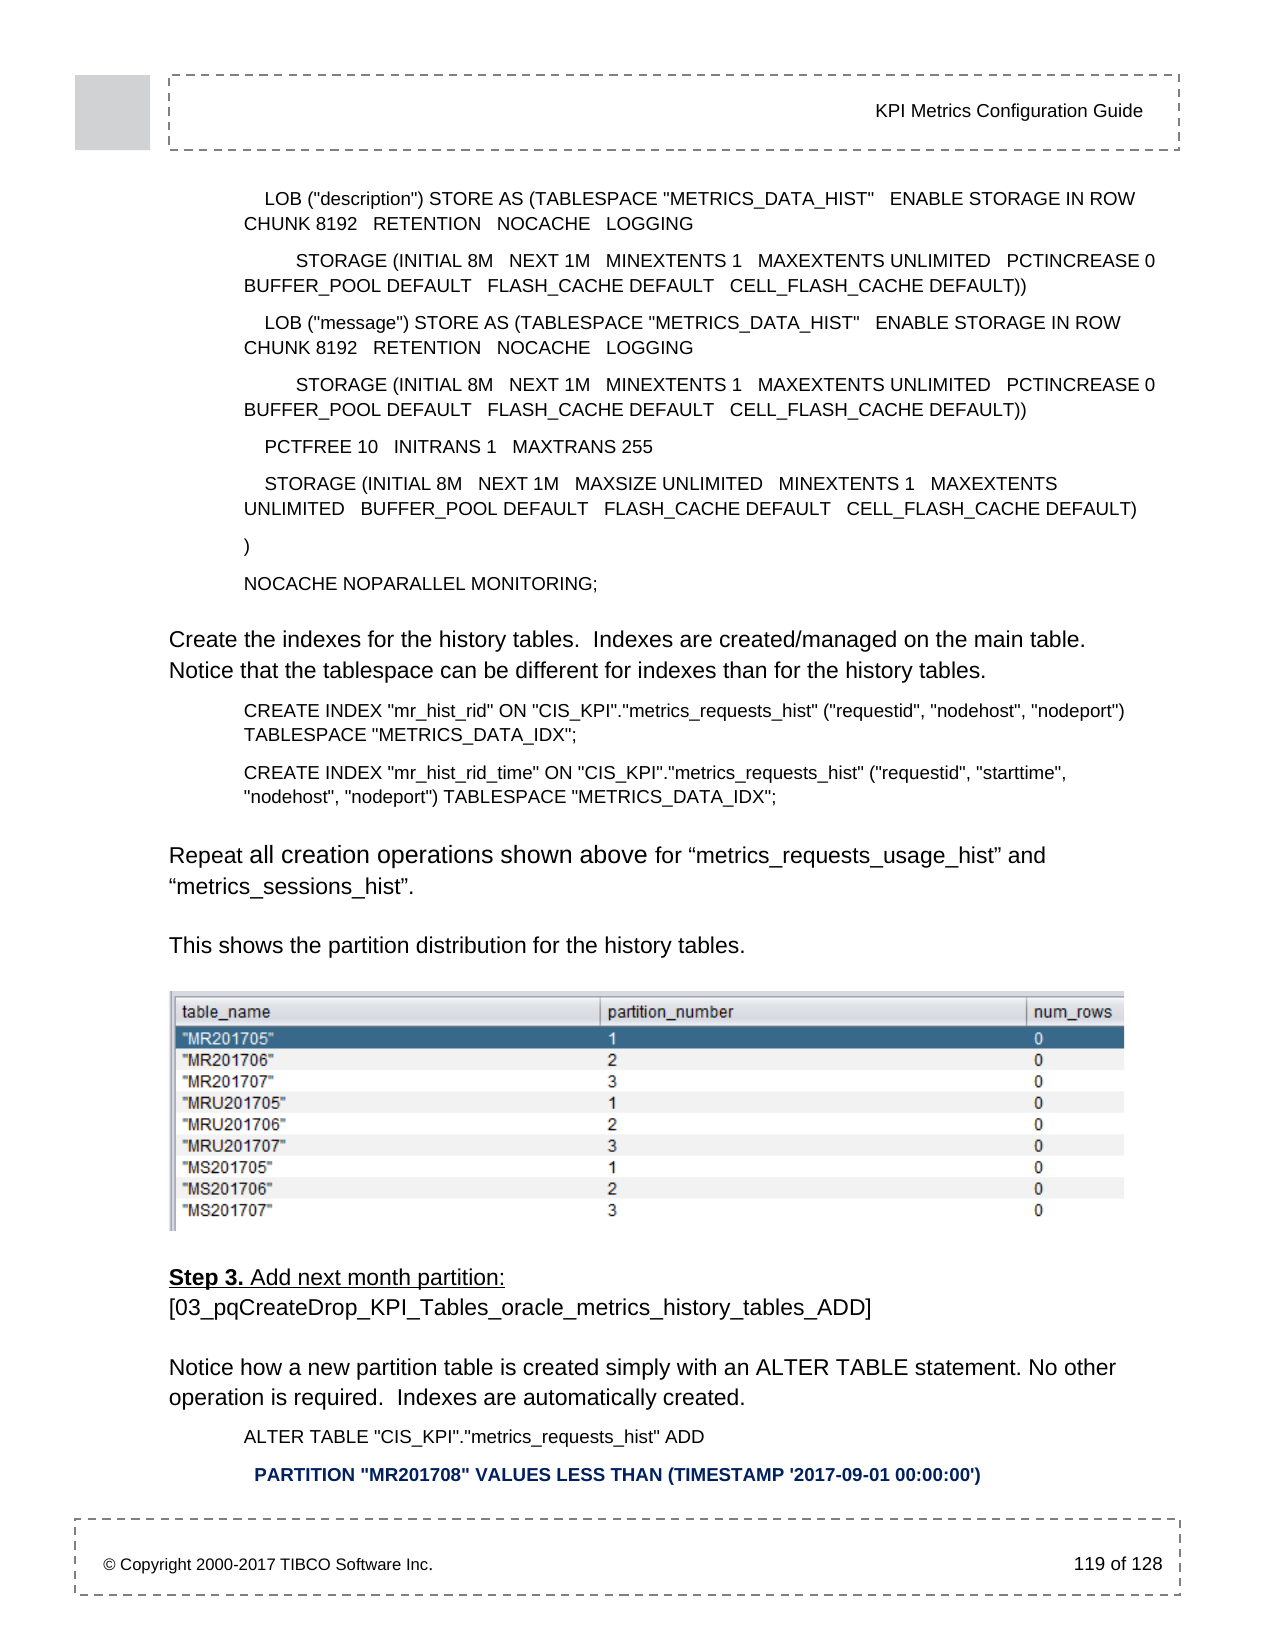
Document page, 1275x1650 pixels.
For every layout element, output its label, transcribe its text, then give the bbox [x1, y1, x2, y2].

picture [168, 991, 1125, 1231]
text Repeat all creation operations shown above for “metrics_requests_usage_hist” and “metrics_sessions_hist”. [169, 840, 1162, 899]
text Notice how a new partition table is created simply with an ALTER TABLE statement. No other operation is required. Indexes are automatically created. [169, 1353, 1162, 1410]
text NOCACHE NOPARALLEL MONITORING; [244, 572, 1162, 594]
text ) [244, 535, 1162, 557]
text PCTFREE 10 INITRANS 1 MAXTRANS 255 [244, 436, 1162, 457]
text CREATE INDEX "mr_hist_rid" ON "CIS_KPI"."metrics_requests_hist" ("requestid", "nodehost", "nodeport") TABLESPACE "METRICS_DATA_IDX"; [244, 699, 1162, 746]
text PARTITION "MR201708" VALUES LESS THAN (TIMESTAMP '2017-09-01 00:00:00') [244, 1464, 1162, 1485]
text Step 3. Add next month partition: [03_pqCreateDrop_KPI_Tables_oracle_metrics_history_tables_ADD] [169, 1264, 1162, 1320]
text ALTER TABLE "CIS_KPI"."metrics_requests_hist" ADD [244, 1426, 1162, 1448]
text LOB ("message") STORE AS (TABLESPACE "METRICS_DATA_HIST" ENABLE STORAGE IN ROW CHUNK 8192 RETENTION NOCACHE LOGGING [244, 312, 1162, 358]
text CREATE INDEX "mr_hist_rid_time" ON "CIS_KPI"."metrics_requests_hist" ("requestid", "starttime", "nodehost", "nodeport") TABLESPACE "METRICS_DATA_IDX"; [244, 761, 1162, 808]
text This shows the partition distribution for the history tables. [169, 932, 1162, 958]
text STORAGE (INITIAL 8M NEXT 1M MAXSIZE UNLIMITED MINEXTENTS 1 MAXEXTENTS UNLIMITED BUFFER_POOL DEFAULT FLASH_CACHE DEFAULT CELL_FLASH_CACHE DEFAULT) [244, 473, 1162, 519]
text STORAGE (INITIAL 8M NEXT 1M MINEXTENTS 1 MAXEXTENTS UNLIMITED PCTINCREASE 0 BUFFER_POOL DEFAULT FLASH_CACHE DEFAULT CELL_FLASH_CACHE DEFAULT)) [244, 249, 1162, 296]
text STORAGE (INITIAL 8M NEXT 1M MINEXTENTS 1 MAXEXTENTS UNLIMITED PCTINCREASE 0 BUFFER_POOL DEFAULT FLASH_CACHE DEFAULT CELL_FLASH_CACHE DEFAULT)) [244, 374, 1162, 420]
text Create the indexes for the history tables. Indexes are created/managed on the main table. Notice that the tablespace can be different for indexes than for the history tables. [169, 626, 1162, 683]
text LOB ("description") STORE AS (TABLESPACE "METRICS_DATA_HIST" ENABLE STORAGE IN ROW CHUNK 8192 RETENTION NOCACHE LOGGING [244, 187, 1162, 234]
